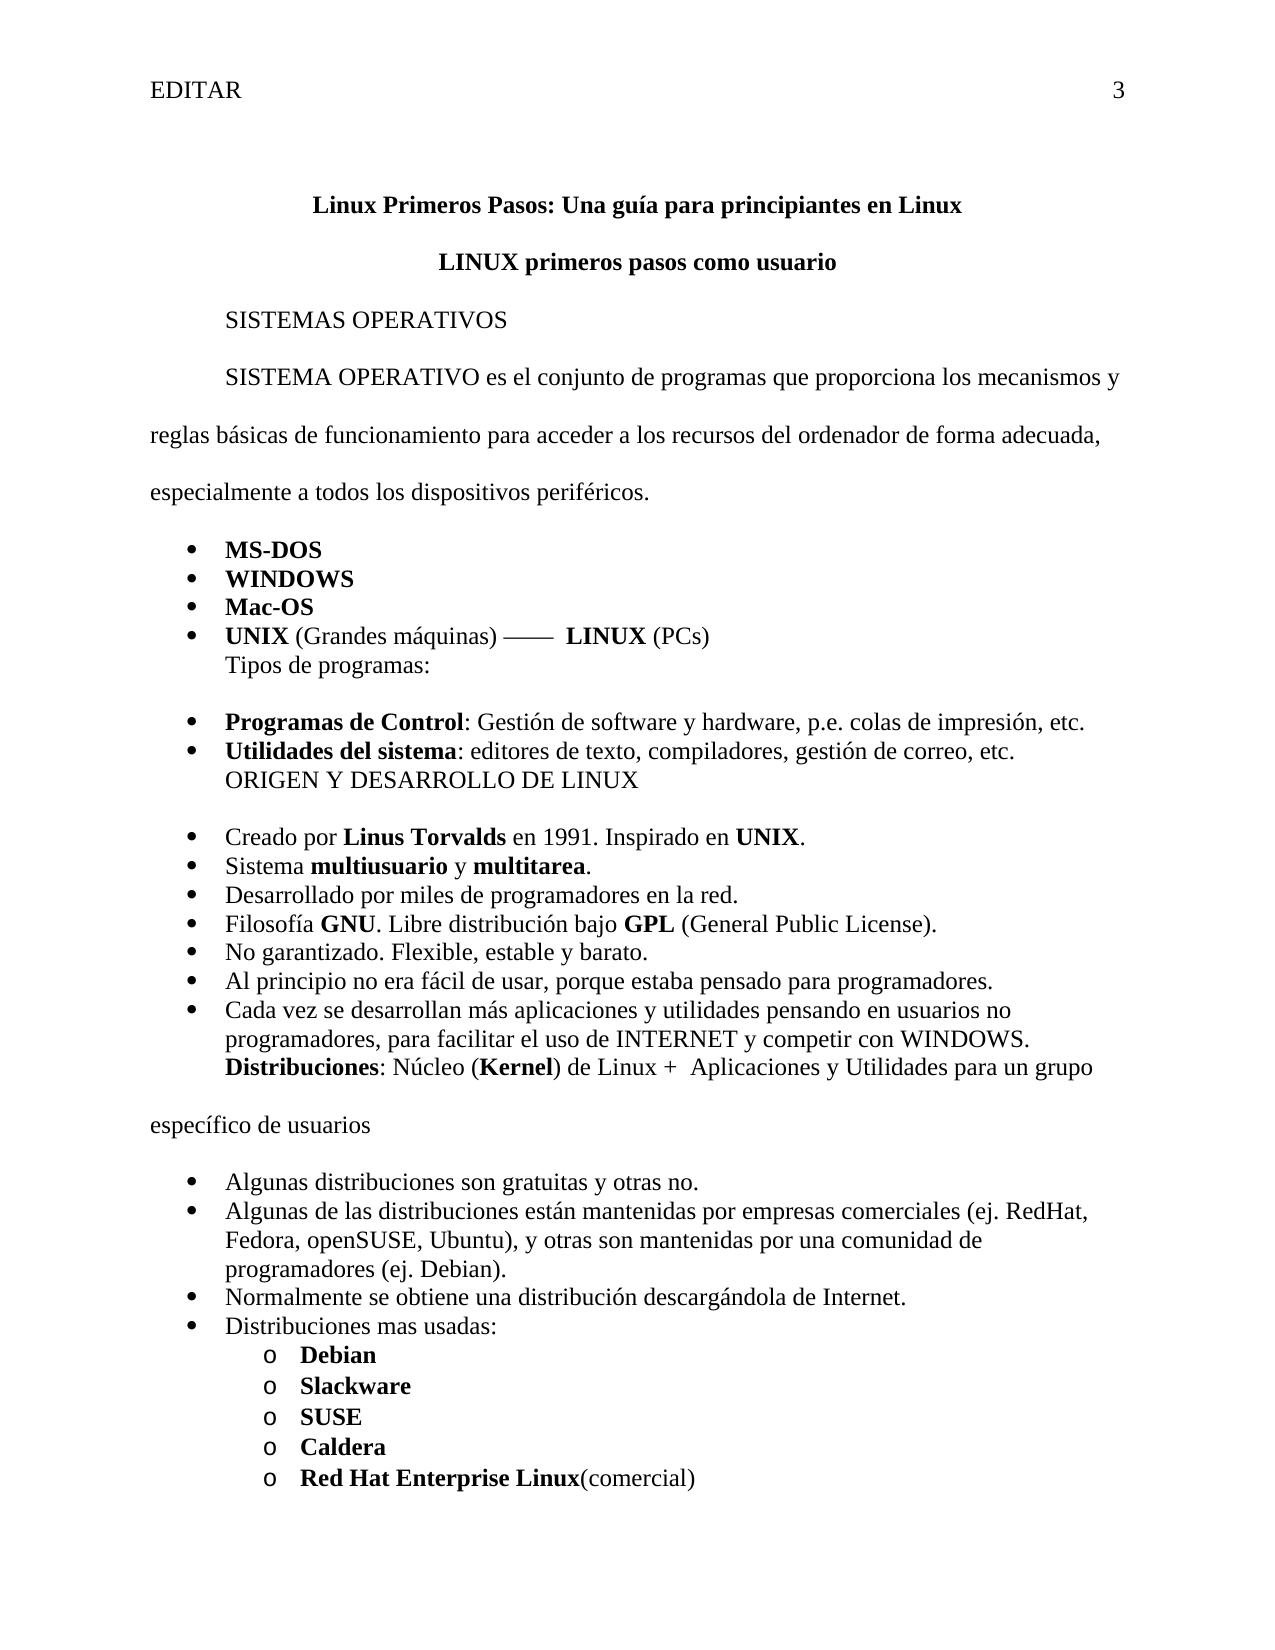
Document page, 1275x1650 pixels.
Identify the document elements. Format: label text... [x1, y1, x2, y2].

list Red Hat Enterprise Linux(comercial) [262, 1463, 1125, 1494]
text SISTEMA OPERATIVO es el conjunto de programas que proporciona los mecanismos y reglas básicas de funcionamiento para acceder a los recursos del ordenador de forma adecuada, especialmente a todos los dispositivos periféricos. [150, 362, 1125, 506]
list Al principio no era fácil de usar, porque estaba pensado para programadores. [187, 966, 1125, 995]
text SISTEMAS OPERATIVOS [150, 305, 1125, 334]
list UNIX (Grandes máquinas) —— LINUX (PCs) [187, 621, 1125, 650]
text Tipos de programas: [150, 650, 1125, 679]
text ORIGEN Y DESARROLLO DE LINUX [150, 765, 1125, 794]
list Debian [262, 1340, 1125, 1371]
list Algunas distribuciones son gratuitas y otras no. [187, 1167, 1125, 1196]
subtitle LINUX primeros pasos como usuario [150, 247, 1125, 276]
list Normalmente se obtiene una distribución descargándola de Internet. [187, 1282, 1125, 1311]
list WINDOWS [187, 564, 1125, 592]
list No garantizado. Flexible, estable y barato. [187, 937, 1125, 966]
list MS-DOS [187, 535, 1125, 564]
list Programas de Control: Gestión de software y hardware, p.e. colas de impresión, etc. [187, 707, 1125, 736]
list Mac-OS [187, 592, 1125, 621]
list Distribuciones mas usadas: [187, 1311, 1125, 1340]
list Creado por Linus Torvalds en 1991. Inspirado en UNIX. [187, 822, 1125, 851]
list Filosofía GNU. Libre distribución bajo GPL (General Public License). [187, 909, 1125, 937]
list SUSE [262, 1402, 1125, 1432]
list Utilidades del sistema: editores de texto, compiladores, gestión de correo, etc. [187, 736, 1125, 765]
list Slackware [262, 1371, 1125, 1402]
list Sistema multiusuario y multitarea. [187, 851, 1125, 880]
list Caldera [262, 1432, 1125, 1463]
list Cada vez se desarrollan más aplicaciones y utilidades pensando en usuarios no programadores, para facilitar el uso de INTERNET y competir con WINDOWS. [187, 995, 1125, 1052]
list Algunas de las distribuciones están mantenidas por empresas comerciales (ej. RedHat, Fedora, openSUSE, Ubuntu), y otras son mantenidas por una comunidad de programadores (ej. Debian). [187, 1196, 1125, 1282]
list Desarrollado por miles de programadores en la red. [187, 880, 1125, 909]
subtitle Linux Primeros Pasos: Una guía para principiantes en Linux [150, 190, 1125, 219]
text Distribuciones: Núcleo (Kernel) de Linux + Aplicaciones y Utilidades para un grupo específico de usuarios [150, 1052, 1125, 1139]
